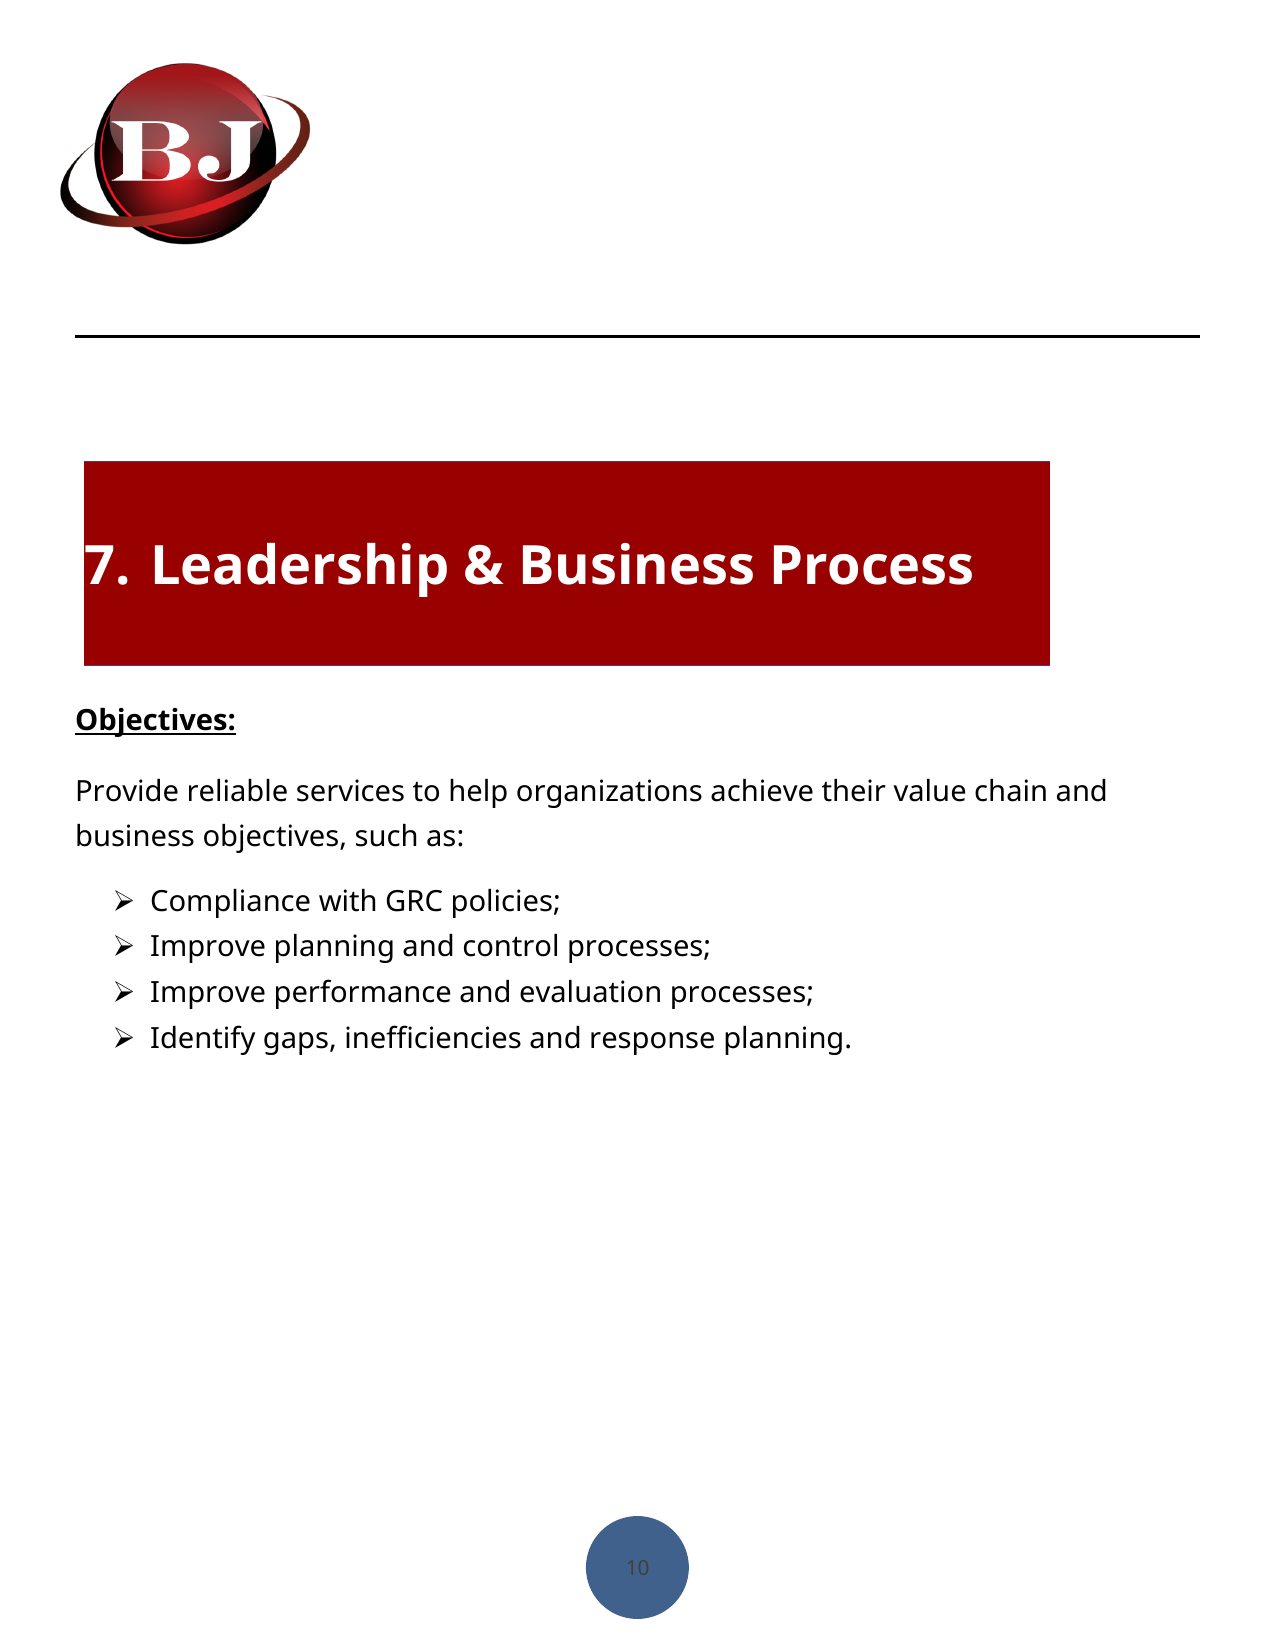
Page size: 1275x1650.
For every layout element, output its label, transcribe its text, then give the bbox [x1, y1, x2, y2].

list Improve performance and evaluation processes; [112, 971, 1200, 1011]
text Objectives: [75, 699, 1200, 739]
list Identify gaps, inefficiencies and response planning. [112, 1017, 1200, 1057]
picture [57, 54, 316, 257]
list Compliance with GRC policies; [112, 880, 1200, 920]
subtitle Leadership & Business Process [84, 462, 1050, 665]
text Provide reliable services to help organizations achieve their value chain and business objectives, such as: [75, 770, 1200, 855]
list Improve planning and control processes; [112, 926, 1200, 965]
